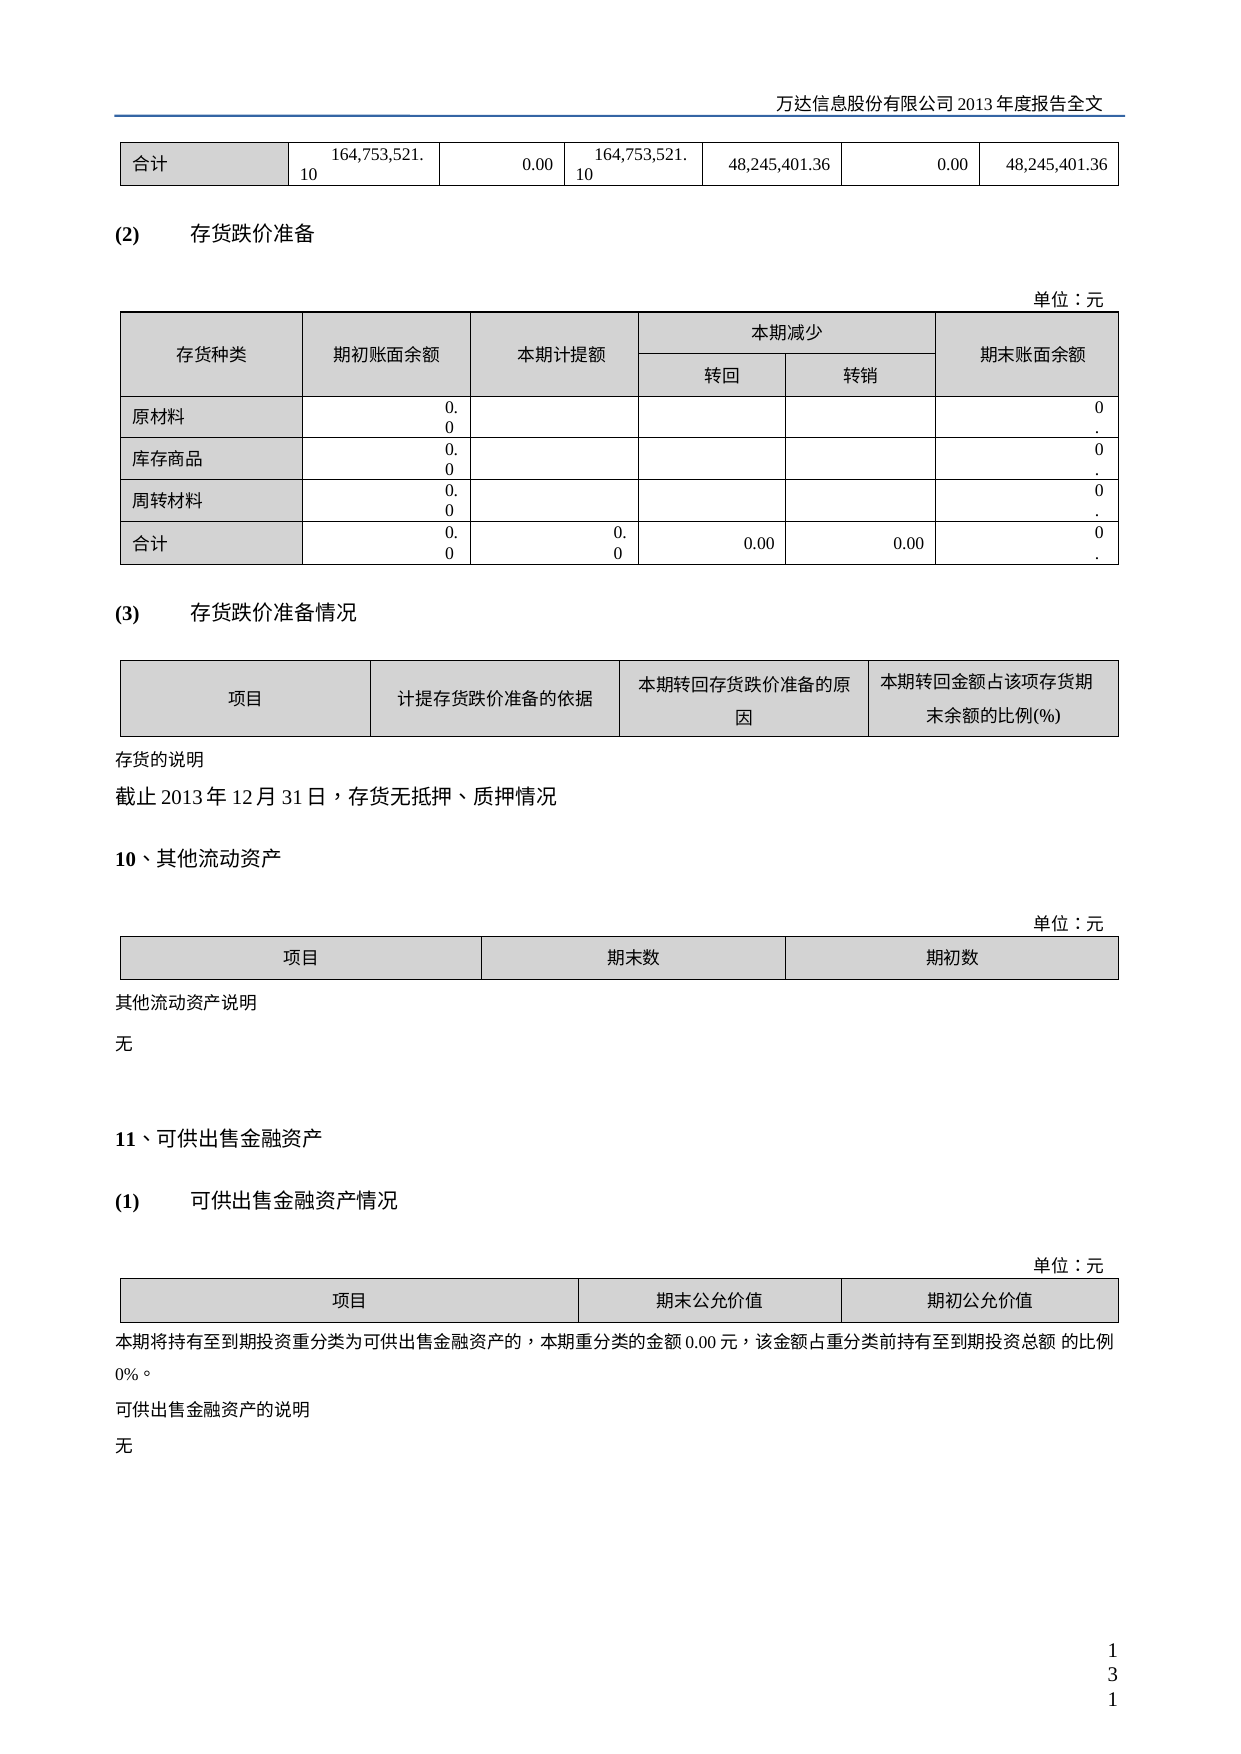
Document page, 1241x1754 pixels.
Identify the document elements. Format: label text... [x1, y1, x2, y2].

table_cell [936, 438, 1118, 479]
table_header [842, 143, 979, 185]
list 存货跌价准备 [115, 219, 1125, 248]
text 无 [115, 1031, 1125, 1055]
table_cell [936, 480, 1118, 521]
text 单位：元 [1033, 912, 1125, 936]
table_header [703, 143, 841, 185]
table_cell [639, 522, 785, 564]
text 可供出售金融资产的说明 [115, 1391, 1125, 1423]
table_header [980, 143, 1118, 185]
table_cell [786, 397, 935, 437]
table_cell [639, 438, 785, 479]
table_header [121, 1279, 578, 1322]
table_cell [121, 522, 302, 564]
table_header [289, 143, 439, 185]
text 无 [115, 1427, 1125, 1459]
text 其他流动资产说明 [115, 990, 1125, 1014]
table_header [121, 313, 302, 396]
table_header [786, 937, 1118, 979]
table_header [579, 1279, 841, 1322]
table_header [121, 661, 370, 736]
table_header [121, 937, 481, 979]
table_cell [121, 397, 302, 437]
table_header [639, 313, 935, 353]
list 可供出售金融资产情况 [115, 1186, 1125, 1214]
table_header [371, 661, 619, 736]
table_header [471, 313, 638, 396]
text 截止2013年12月31日，存货无抵押、质押情况 [115, 782, 1125, 810]
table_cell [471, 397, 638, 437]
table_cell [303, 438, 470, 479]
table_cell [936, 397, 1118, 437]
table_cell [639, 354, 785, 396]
text 单位：元 [1033, 287, 1125, 311]
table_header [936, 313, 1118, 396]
text 本期将持有至到期投资重分类为可供出售金融资产的，本期重分类的金额0.00元，该金额占重分类前持有至到期投资总额 的比例0%。 [115, 1323, 1125, 1387]
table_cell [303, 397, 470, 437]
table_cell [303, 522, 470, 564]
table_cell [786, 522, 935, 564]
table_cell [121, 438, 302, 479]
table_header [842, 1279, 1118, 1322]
text 存货的说明 [115, 747, 1125, 772]
text 10、其他流动资产 [115, 844, 1125, 872]
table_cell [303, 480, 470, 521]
text 11、可供出售金融资产 [115, 1124, 1125, 1153]
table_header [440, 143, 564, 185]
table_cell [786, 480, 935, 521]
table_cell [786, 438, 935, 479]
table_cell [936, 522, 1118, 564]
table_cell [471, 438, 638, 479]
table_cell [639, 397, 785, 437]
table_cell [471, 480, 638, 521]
list 存货跌价准备情况 [115, 598, 1125, 627]
text 单位：元 [1033, 1254, 1125, 1278]
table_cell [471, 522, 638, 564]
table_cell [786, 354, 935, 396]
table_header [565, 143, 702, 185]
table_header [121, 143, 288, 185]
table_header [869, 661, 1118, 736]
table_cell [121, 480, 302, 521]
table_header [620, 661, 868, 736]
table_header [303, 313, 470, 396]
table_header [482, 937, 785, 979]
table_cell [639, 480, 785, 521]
